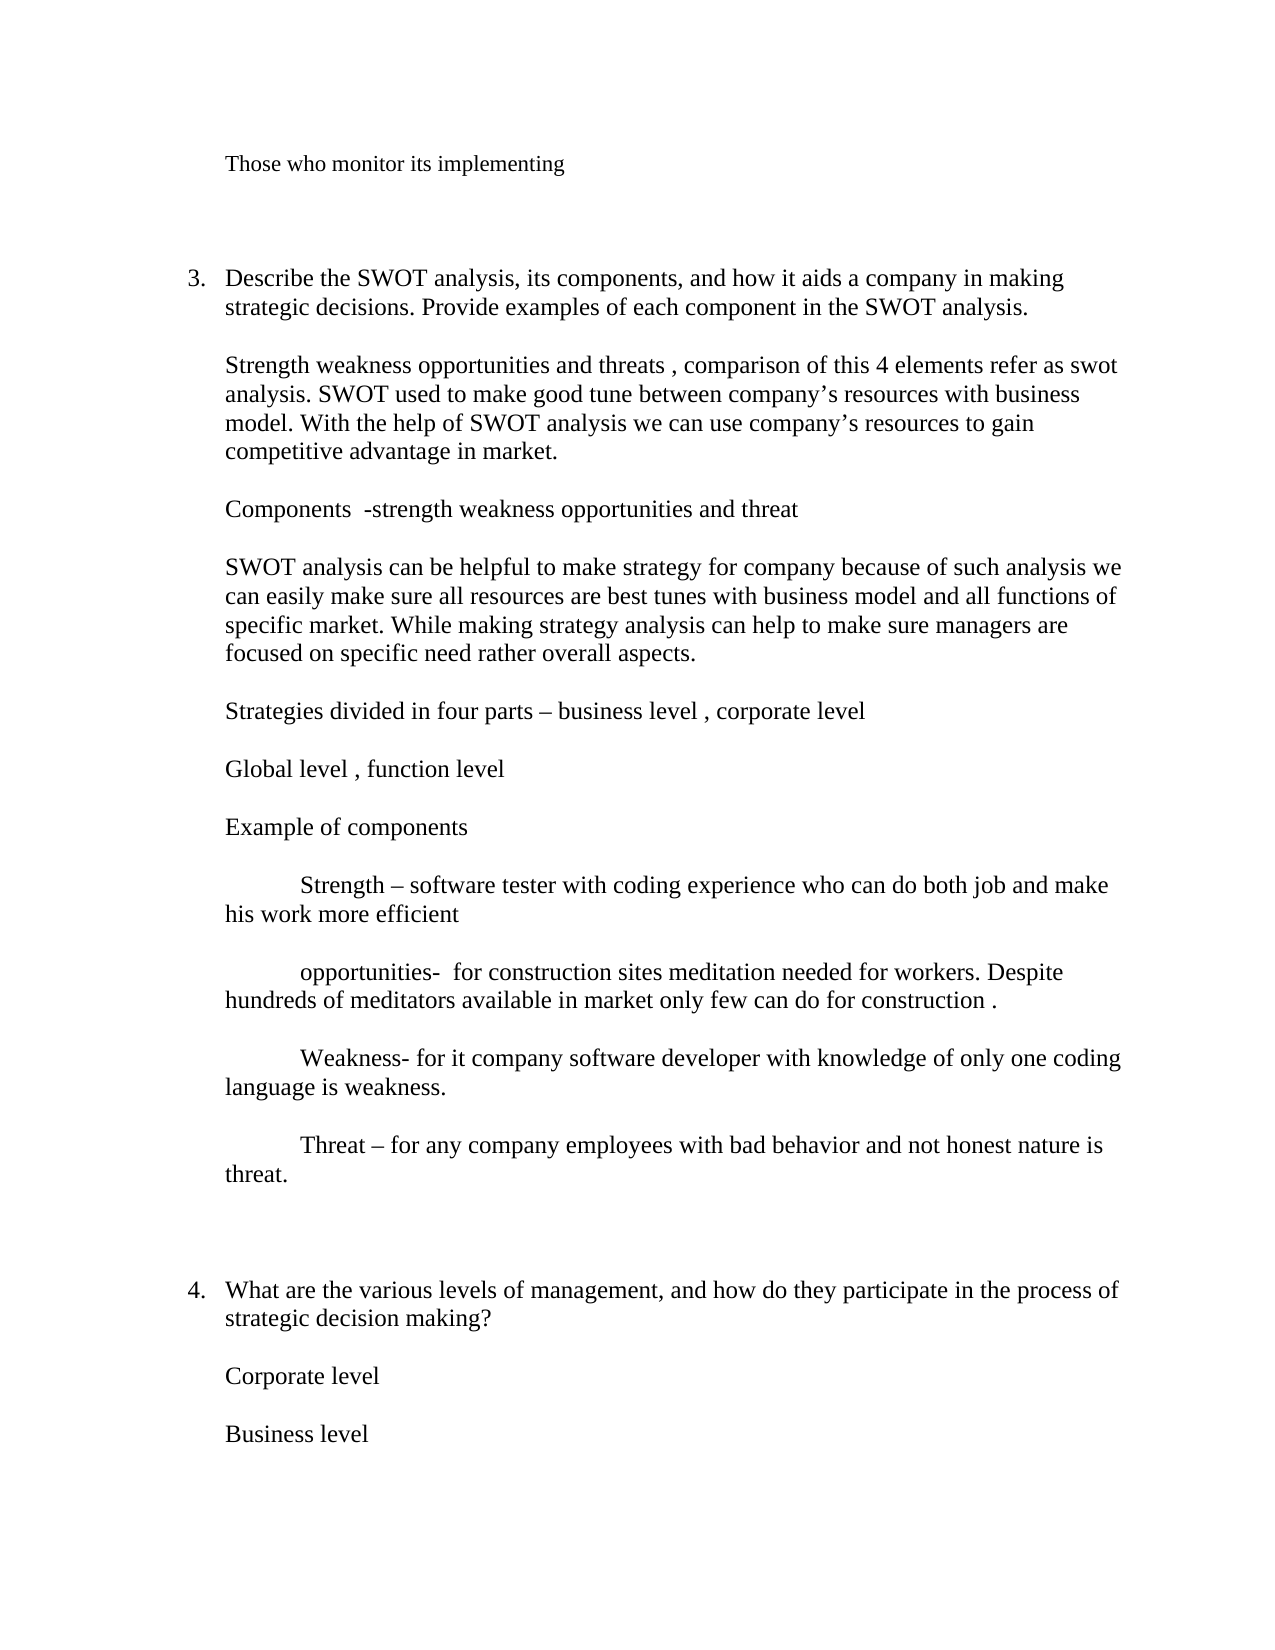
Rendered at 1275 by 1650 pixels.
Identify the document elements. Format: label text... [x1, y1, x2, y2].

list What are the various levels of management, and how do they participate in the process of strategic decision making? [187, 1275, 1125, 1332]
text Threat – for any company employees with bad behavior and not honest nature is threat. [225, 1130, 1125, 1188]
list Describe the SWOT analysis, its components, and how it aids a company in making strategic decisions. Provide examples of each component in the SWOT analysis. [187, 263, 1125, 321]
text Example of components [225, 812, 1125, 841]
text Business level [225, 1419, 1125, 1448]
text opportunities- for construction sites meditation needed for workers. Despite hundreds of meditators available in market only few can do for construction . [225, 957, 1125, 1014]
text Those who monitor its implementing [225, 150, 1125, 176]
text Components -strength weakness opportunities and threat [225, 494, 1125, 523]
text Strength weakness opportunities and threats , comparison of this 4 elements refer as swot analysis. SWOT used to make good tune between company’s resources with business model. With the help of SWOT analysis we can use company’s resources to gain competitive advantage in market. [225, 350, 1125, 465]
text SWOT analysis can be helpful to make strategy for company because of such analysis we can easily make sure all resources are best tunes with business model and all functions of specific market. While making strategy analysis can help to make sure managers are focused on specific need rather overall aspects. [225, 552, 1125, 667]
text Strength – software tester with coding experience who can do both job and make his work more efficient [225, 870, 1125, 928]
text Strategies divided in four parts – business level , corporate level [225, 696, 1125, 725]
text Global level , function level [225, 754, 1125, 783]
text Weakness- for it company software developer with knowledge of only one coding language is weakness. [225, 1043, 1125, 1101]
text Corporate level [225, 1361, 1125, 1390]
